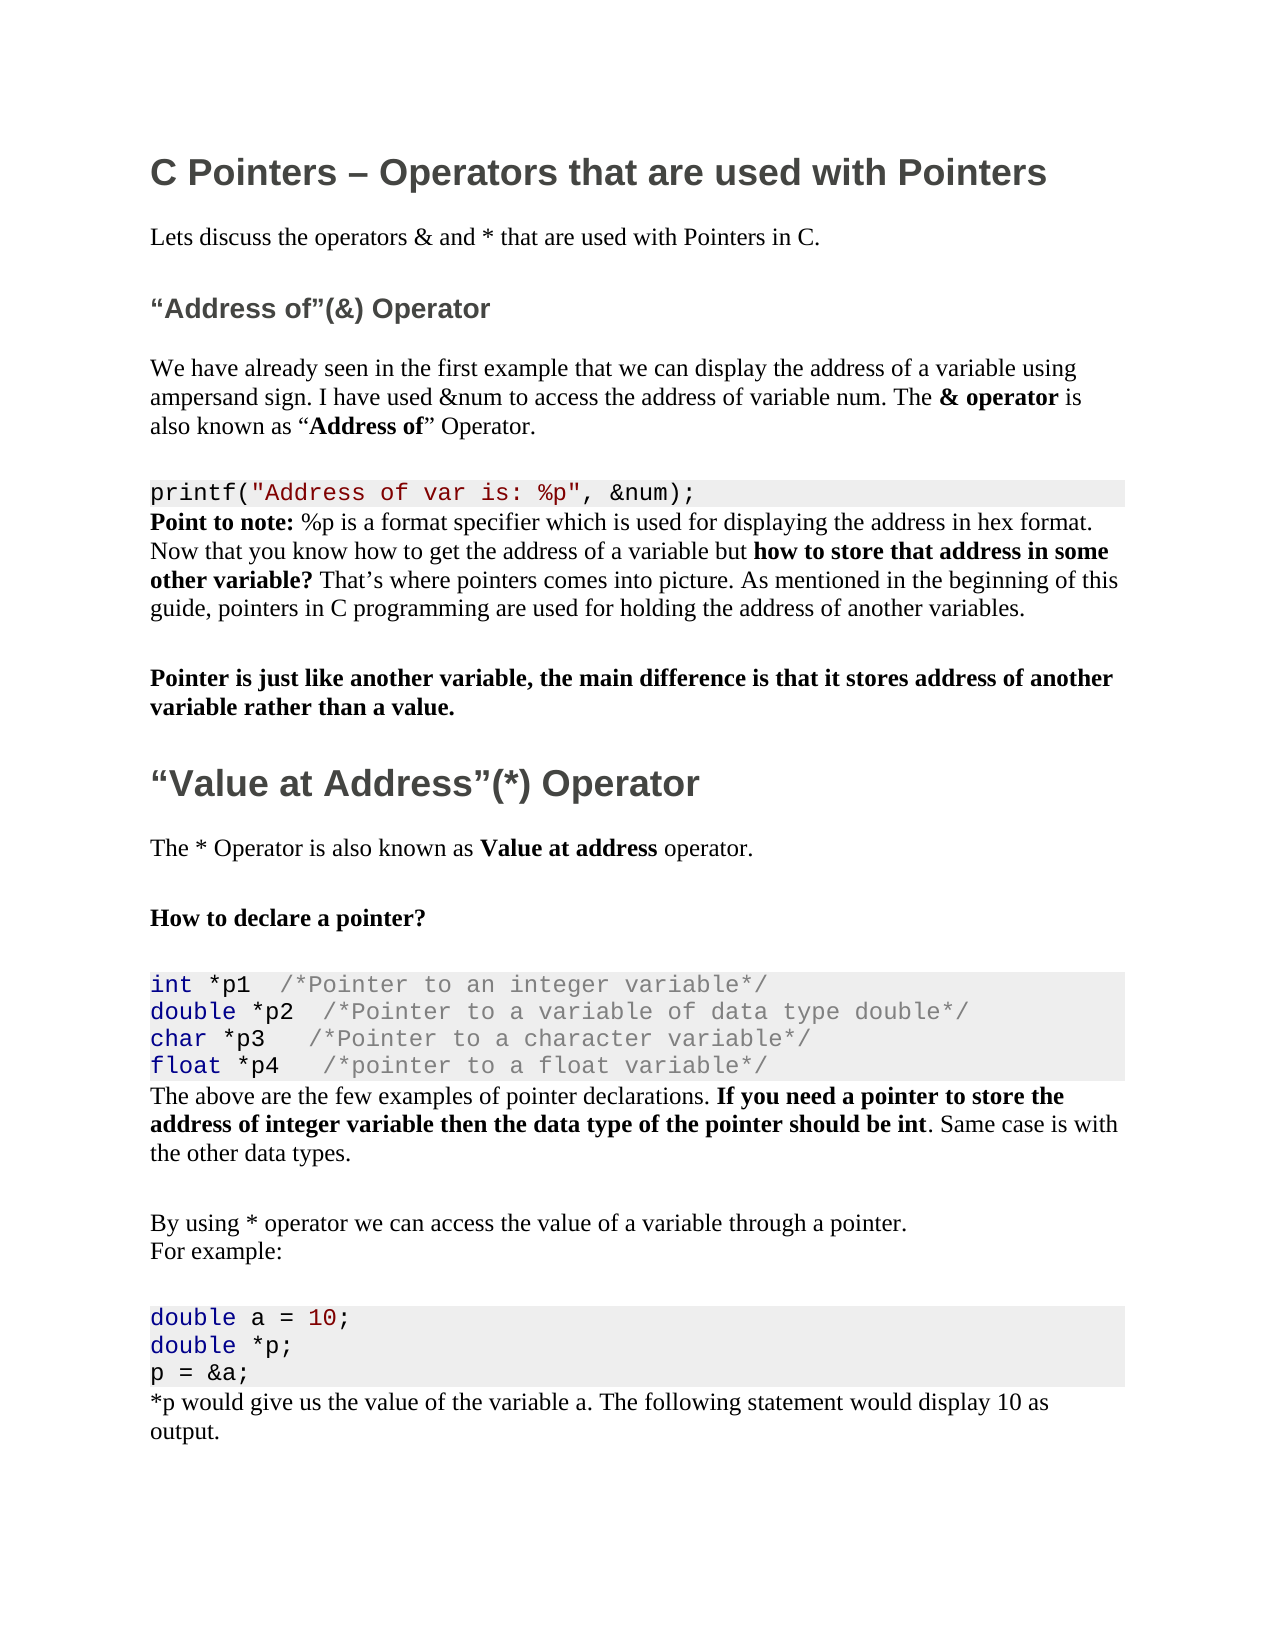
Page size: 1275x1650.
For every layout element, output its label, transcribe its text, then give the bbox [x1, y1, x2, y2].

text The * Operator is also known as Value at address operator. [150, 833, 1125, 862]
text double *p; [150, 1333, 1125, 1360]
text Pointer is just like another variable, the main difference is that it stores address of another variable rather than a value. [150, 663, 1125, 720]
text float *p4 /*pointer to a float variable*/ [150, 1054, 1125, 1081]
text *p would give us the value of the variable a. The following statement would display 10 as output. [150, 1387, 1125, 1445]
text double a = 10; [150, 1306, 1125, 1333]
text “Value at Address”(*) Operator [150, 761, 1125, 804]
text C Pointers – Operators that are used with Pointers [150, 150, 1125, 193]
text Lets discuss the operators & and * that are used with Pointers in C. [150, 222, 1125, 251]
text “Address of”(&) Operator [150, 292, 1125, 324]
text How to declare a pointer? [150, 903, 1125, 931]
text We have already seen in the first example that we can display the address of a variable using ampersand sign. I have used &num to access the address of variable num. The & operator is also known as “Address of” Operator. [150, 353, 1125, 439]
text int *p1 /*Pointer to an integer variable*/ [150, 972, 1125, 999]
text printf("Address of var is: %p", &num); [150, 480, 1125, 507]
text Point to note: %p is a format specifier which is used for displaying the address in hex format. Now that you know how to get the address of a variable but how to store that address in some other variable? That’s where pointers comes into picture. As mentioned in the beginning of this guide, pointers in C programming are used for holding the address of another variables. [150, 507, 1125, 622]
text double *p2 /*Pointer to a variable of data type double*/ [150, 999, 1125, 1026]
text The above are the few examples of pointer declarations. If you need a pointer to store the address of integer variable then the data type of the pointer should be int. Same case is with the other data types. [150, 1081, 1125, 1167]
text char *p3 /*Pointer to a character variable*/ [150, 1026, 1125, 1054]
text By using * operator we can access the value of a variable through a pointer. For example: [150, 1208, 1125, 1265]
text p = &a; [150, 1360, 1125, 1387]
